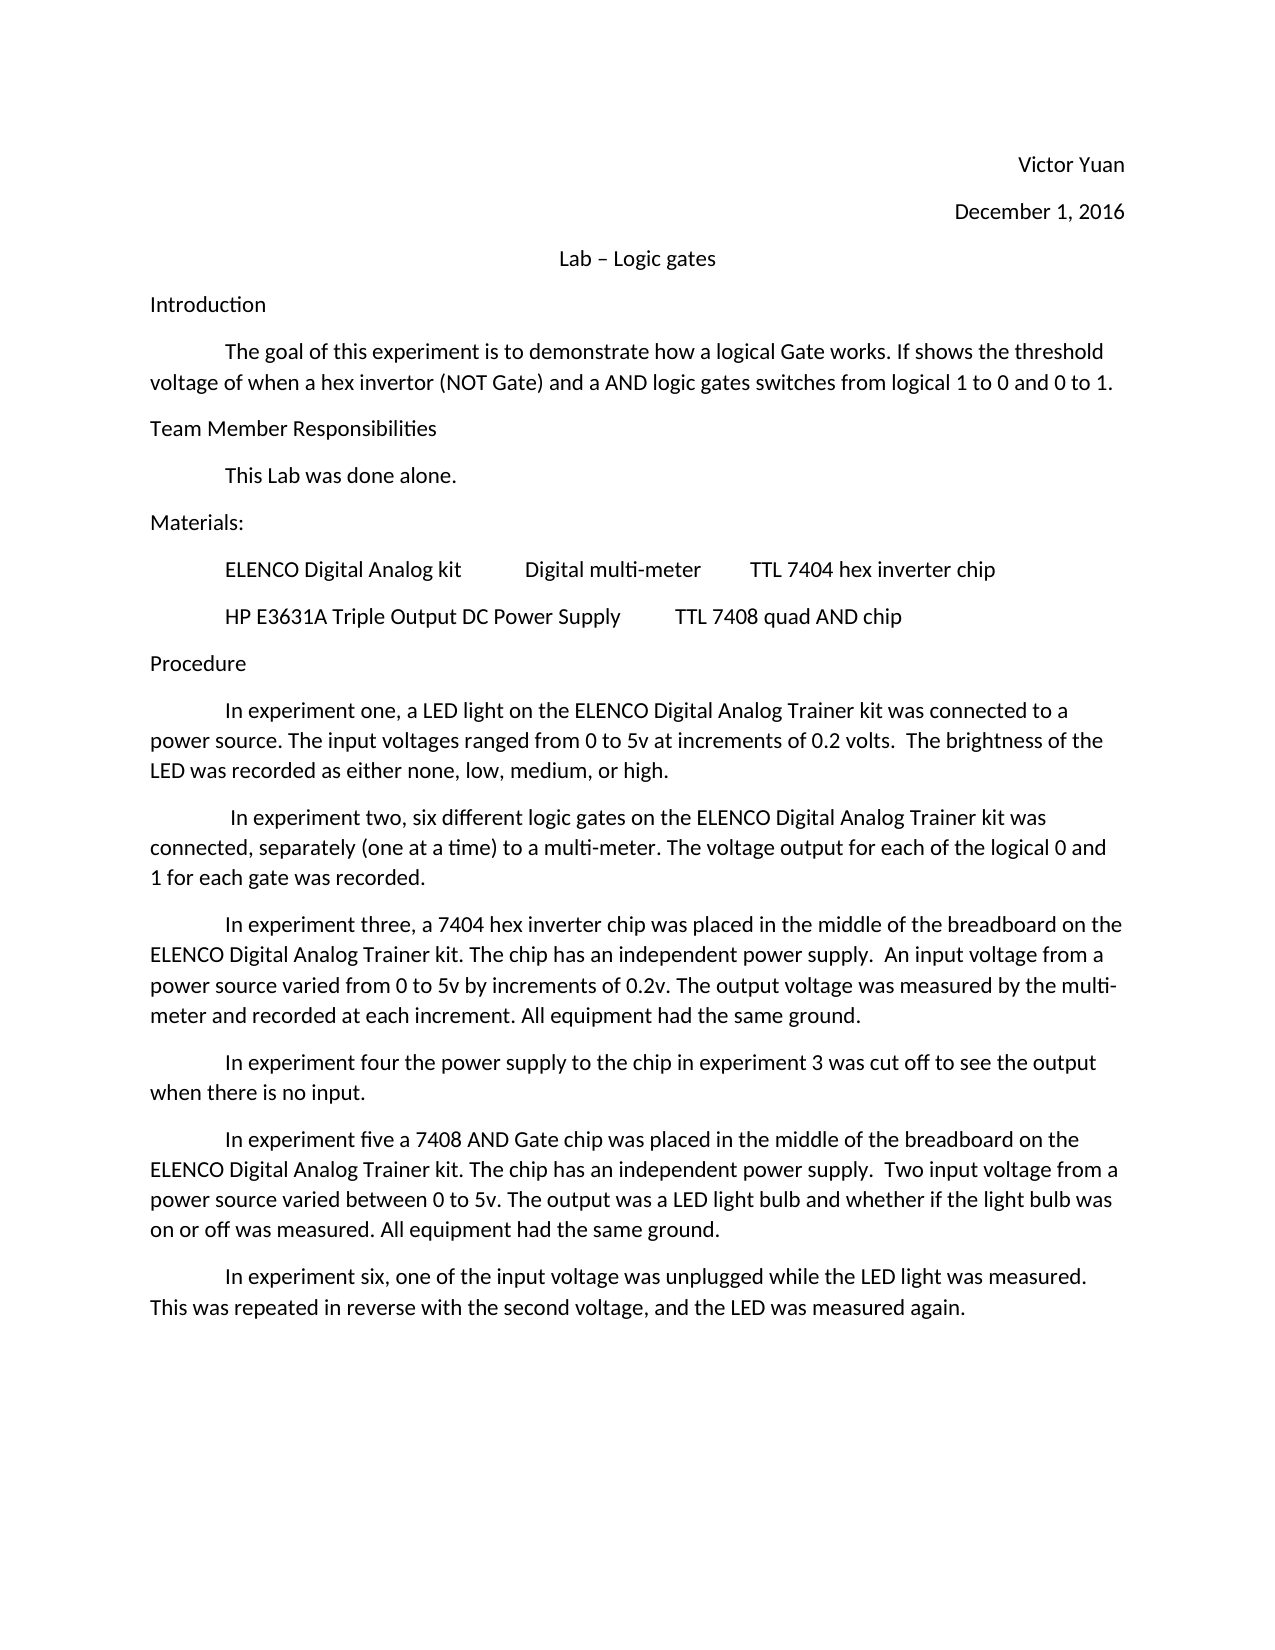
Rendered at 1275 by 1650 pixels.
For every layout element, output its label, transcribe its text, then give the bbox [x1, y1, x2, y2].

text In experiment three, a 7404 hex inverter chip was placed in the middle of the breadboard on the ELENCO Digital Analog Trainer kit. The chip has an independent power supply. An input voltage from a power source varied from 0 to 5v by increments of 0.2v. The output voltage was measured by the multi-meter and recorded at each increment. All equipment had the same ground. [150, 910, 1125, 1029]
text In experiment five a 7408 AND Gate chip was placed in the middle of the breadboard on the ELENCO Digital Analog Trainer kit. The chip has an independent power supply. Two input voltage from a power source varied between 0 to 5v. The output was a LED light bulb and whether if the light bulb was on or off was measured. All equipment had the same ground. [150, 1125, 1125, 1244]
text Procedure [150, 649, 1125, 677]
text In experiment two, six different logic gates on the ELENCO Digital Analog Trainer kit was connected, separately (one at a time) to a multi-meter. The voltage output for each of the logical 0 and 1 for each gate was recorded. [150, 803, 1125, 892]
text Introduction [150, 291, 1125, 319]
text In experiment four the power supply to the chip in experiment 3 was cut off to see the output when there is no input. [150, 1048, 1125, 1106]
text Team Member Responsibilities [150, 414, 1125, 443]
text ELENCO Digital Analog kit Digital multi-meter TTL 7404 hex inverter chip [150, 555, 1125, 583]
text Materials: [150, 508, 1125, 536]
text This Lab was done alone. [150, 461, 1125, 489]
text December 1, 2016 [150, 197, 1125, 225]
text Victor Yuan [150, 150, 1125, 178]
text The goal of this experiment is to demonstrate how a logical Gate works. If shows the threshold voltage of when a hex invertor (NOT Gate) and a AND logic gates switches from logical 1 to 0 and 0 to 1. [150, 337, 1125, 396]
text HP E3631A Triple Output DC Power Supply TTL 7408 quad AND chip [150, 602, 1125, 630]
text Lab – Logic gates [150, 244, 1125, 272]
text In experiment six, one of the input voltage was unplugged while the LED light was measured. This was repeated in reverse with the second voltage, and the LED was measured again. [150, 1262, 1125, 1321]
text In experiment one, a LED light on the ELENCO Digital Analog Trainer kit was connected to a power source. The input voltages ranged from 0 to 5v at increments of 0.2 volts. The brightness of the LED was recorded as either none, low, medium, or high. [150, 696, 1125, 784]
